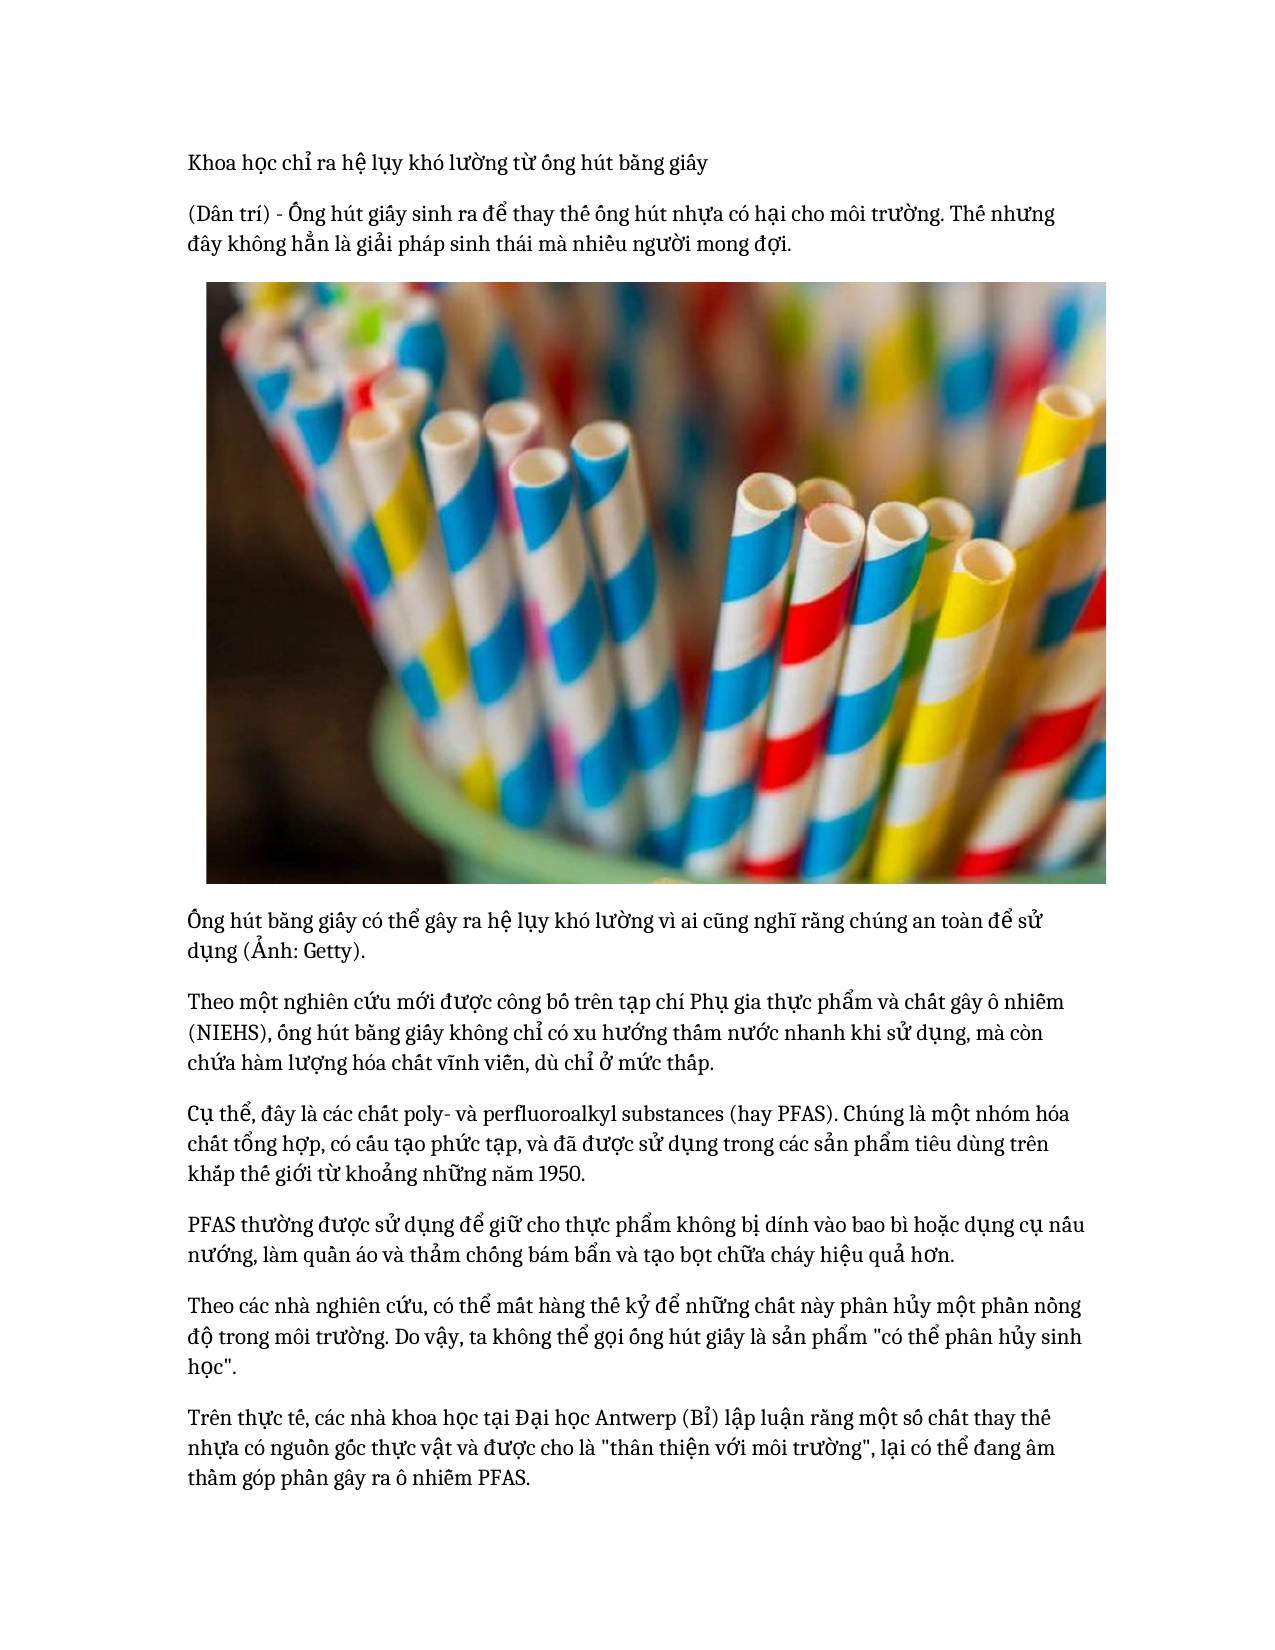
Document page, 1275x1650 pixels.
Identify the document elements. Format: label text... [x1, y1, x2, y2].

text Khoa học chỉ ra hệ lụy khó lường từ ống hút bằng giấy [187, 150, 1087, 176]
text Trên thực tế, các nhà khoa học tại Đại học Antwerp (Bỉ) lập luận rằng một số chất thay thế nhựa có nguồn gốc thực vật và được cho là "thân thiện với môi trường", lại có thể đang âm thầm góp phần gây ra ô nhiễm PFAS. [187, 1405, 1087, 1492]
text PFAS thường được sử dụng để giữ cho thực phẩm không bị dính vào bao bì hoặc dụng cụ nấu nướng, làm quần áo và thảm chống bám bẩn và tạo bọt chữa cháy hiệu quả hơn. [187, 1212, 1087, 1269]
text Theo một nghiên cứu mới được công bố trên tạp chí Phụ gia thực phẩm và chất gây ô nhiễm (NIEHS), ống hút bằng giấy không chỉ có xu hướng thấm nước nhanh khi sử dụng, mà còn chứa hàm lượng hóa chất vĩnh viễn, dù chỉ ở mức thấp. [187, 989, 1087, 1076]
text Theo các nhà nghiên cứu, có thể mất hàng thế kỷ để những chất này phân hủy một phần nồng độ trong môi trường. Do vậy, ta không thể gọi ống hút giấy là sản phẩm "có thể phân hủy sinh học". [187, 1293, 1087, 1380]
text Cụ thể, đây là các chất poly- và perfluoroalkyl substances (hay PFAS). Chúng là một nhóm hóa chất tổng hợp, có cấu tạo phức tạp, và đã được sử dụng trong các sản phẩm tiêu dùng trên khắp thế giới từ khoảng những năm 1950. [187, 1101, 1087, 1187]
text (Dân trí) - Ống hút giấy sinh ra để thay thế ống hút nhựa có hại cho môi trường. Thế nhưng đây không hẳn là giải pháp sinh thái mà nhiều người mong đợi. [187, 201, 1087, 258]
picture [206, 282, 1107, 884]
text Ống hút bằng giấy có thể gây ra hệ lụy khó lường vì ai cũng nghĩ rằng chúng an toàn để sử dụng (Ảnh: Getty). [187, 908, 1087, 964]
